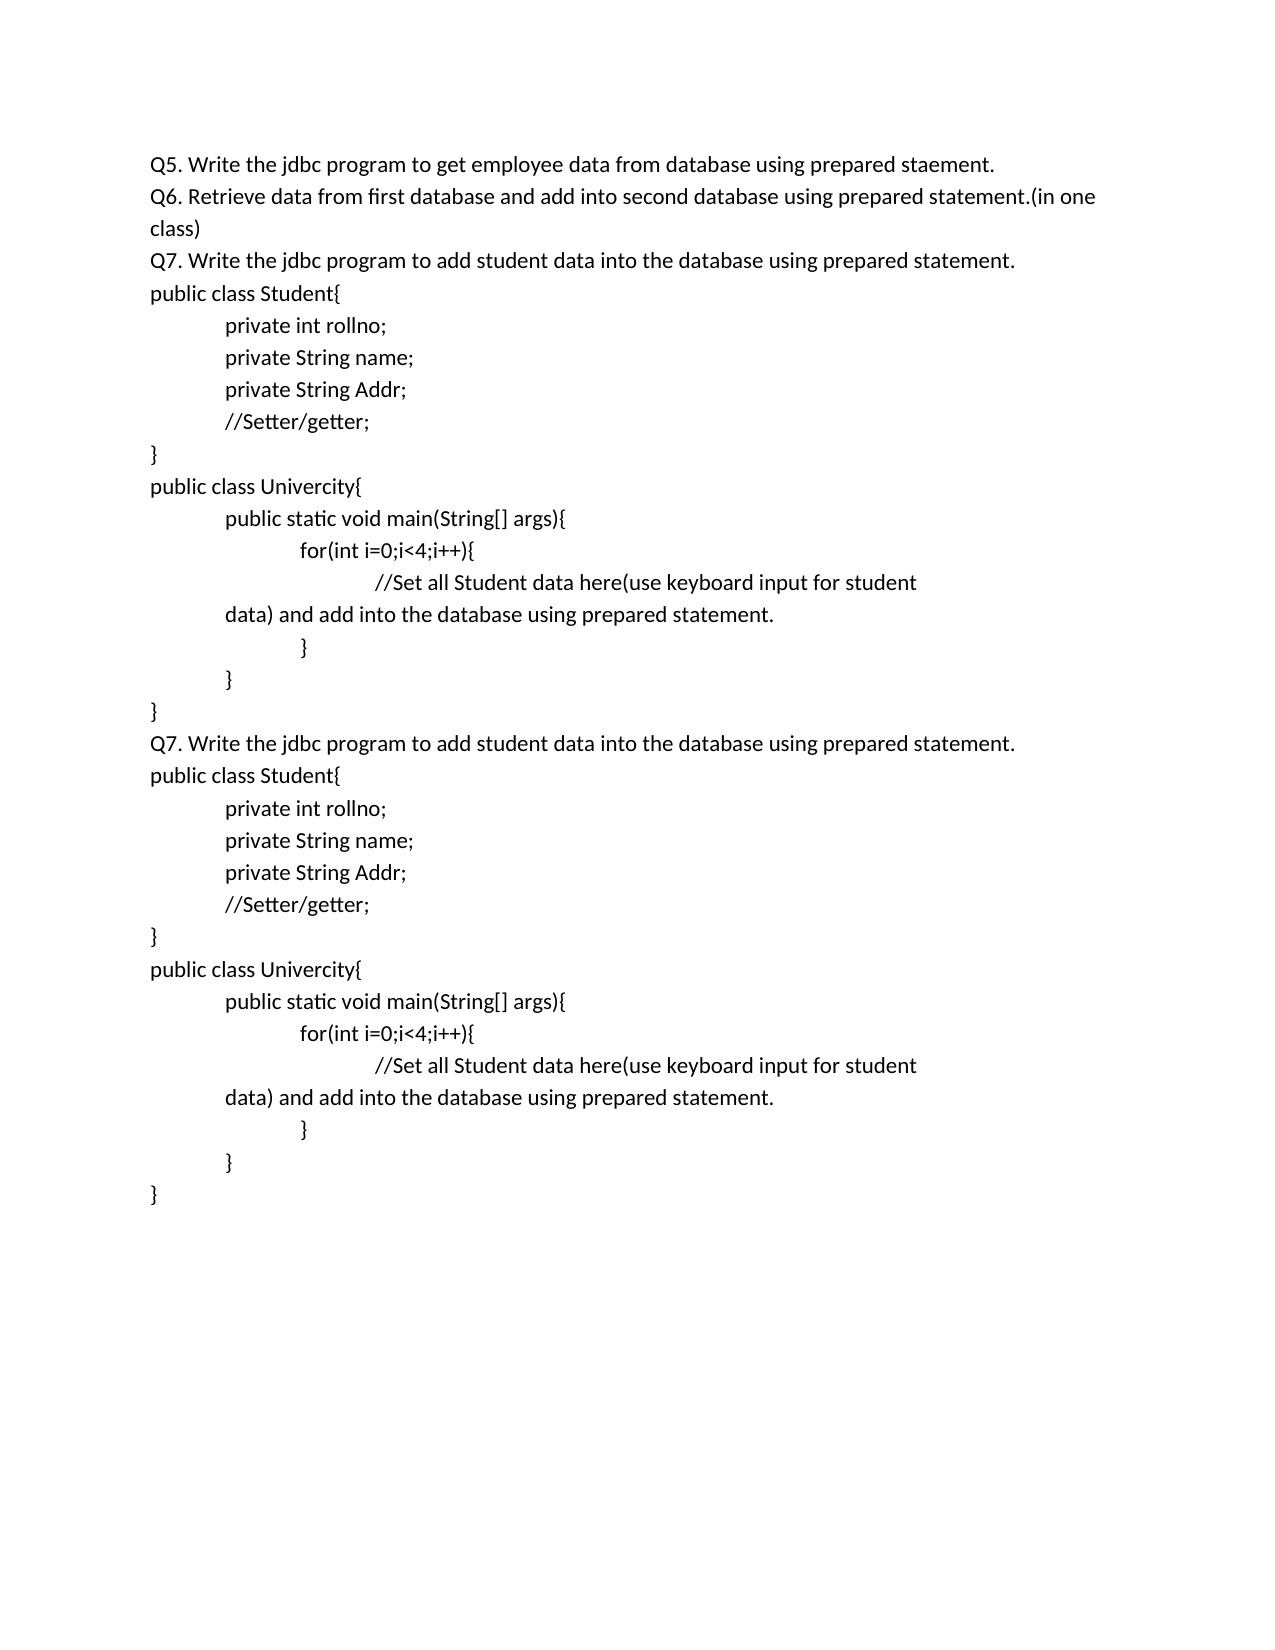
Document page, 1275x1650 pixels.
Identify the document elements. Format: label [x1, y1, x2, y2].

text [150, 150, 1125, 1272]
